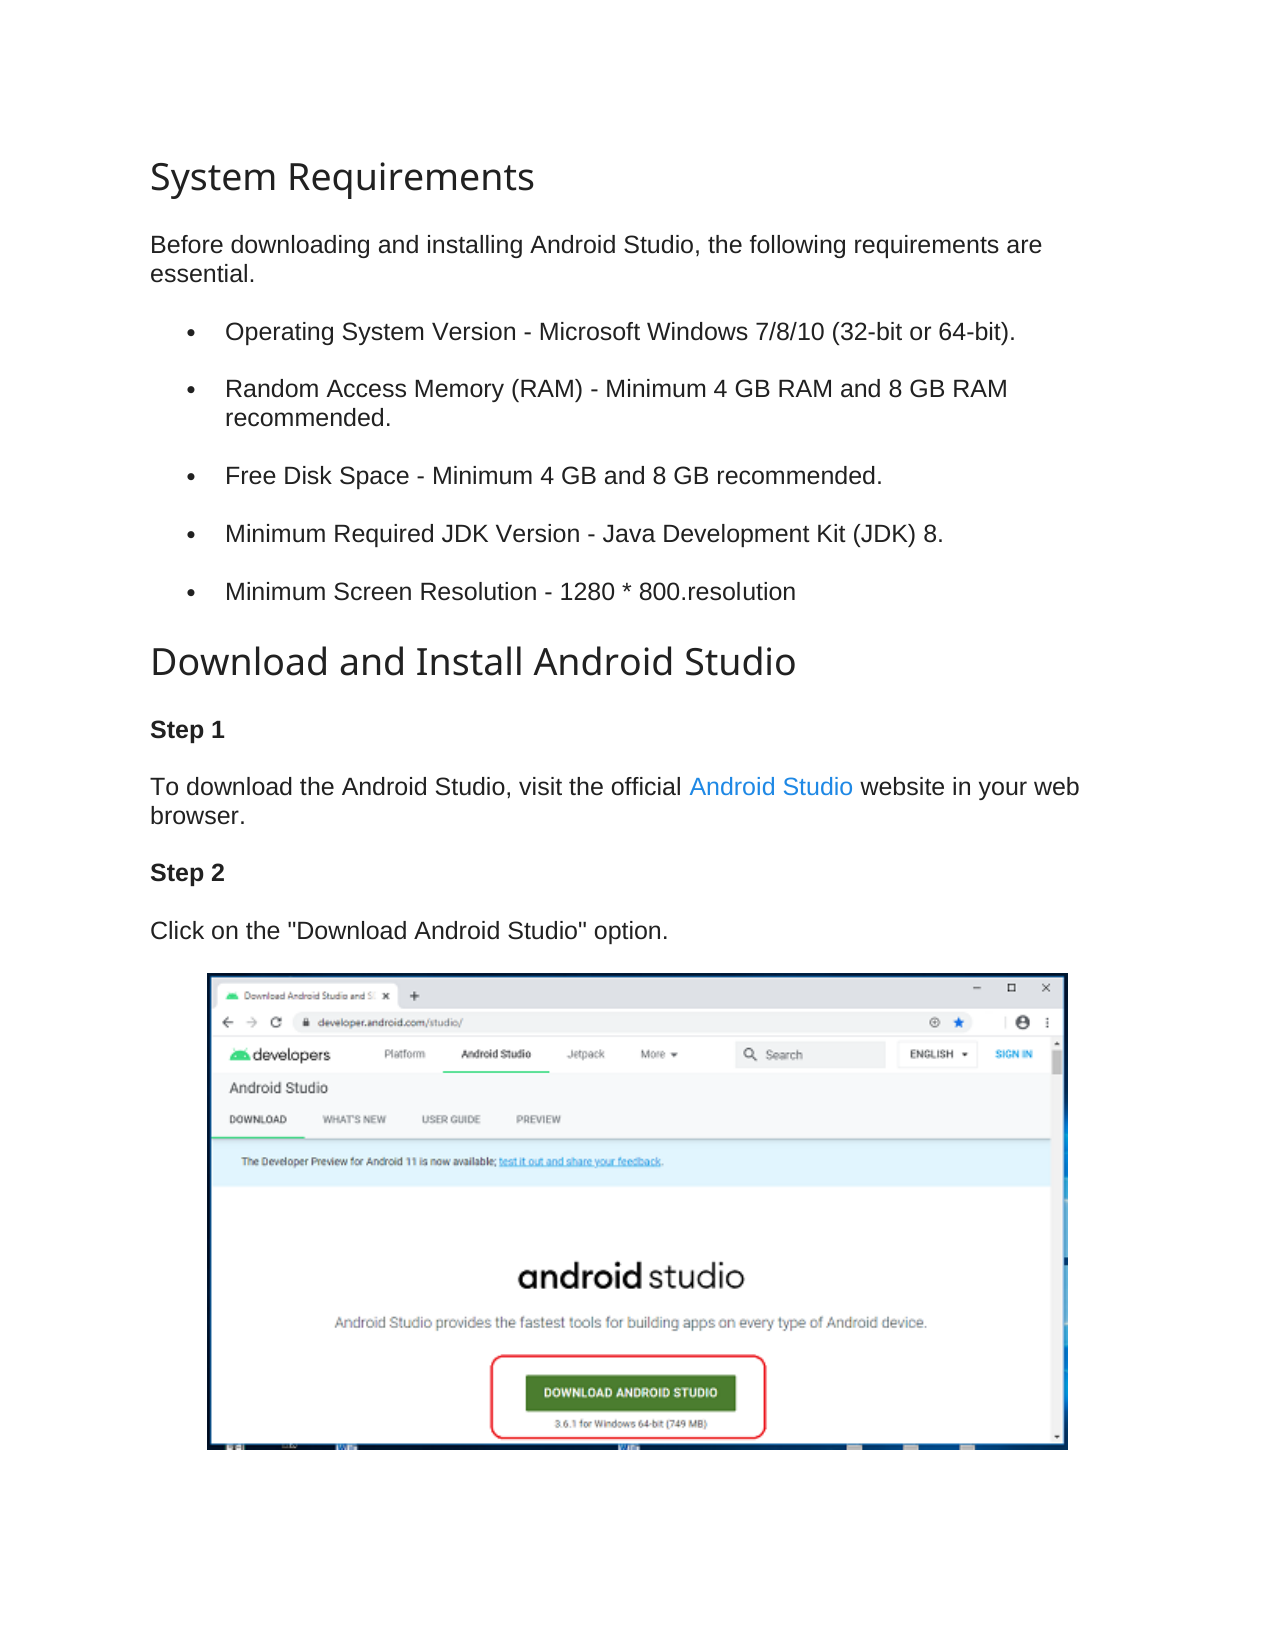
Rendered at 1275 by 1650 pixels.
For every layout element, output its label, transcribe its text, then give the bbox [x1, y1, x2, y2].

list Operating System Version - Microsoft Windows 7/8/10 (32-bit or 64-bit). [187, 316, 1125, 345]
text System Requirements [150, 150, 1125, 201]
text Before downloading and installing Android Studio, the following requirements are essential. [150, 230, 1125, 287]
text Step 2 [150, 858, 1125, 887]
list Free Disk Space - Minimum 4 GB and 8 GB recommended. [187, 461, 1125, 490]
text Step 1 [150, 714, 1125, 743]
text Click on the "Download Android Studio" option. [150, 916, 1125, 944]
list Minimum Screen Resolution - 1280 * 800.resolution [187, 577, 1125, 606]
list Minimum Required JDK Version - Java Development Kit (JDK) 8. [187, 519, 1125, 548]
list Random Access Memory (RAM) - Minimum 4 GB RAM and 8 GB RAM recommended. [187, 374, 1125, 432]
text Download and Install Android Studio [150, 635, 1125, 686]
text To download the Android Studio, visit the official Android Studio website in your web browser. [150, 772, 1125, 829]
picture [207, 973, 1068, 1450]
